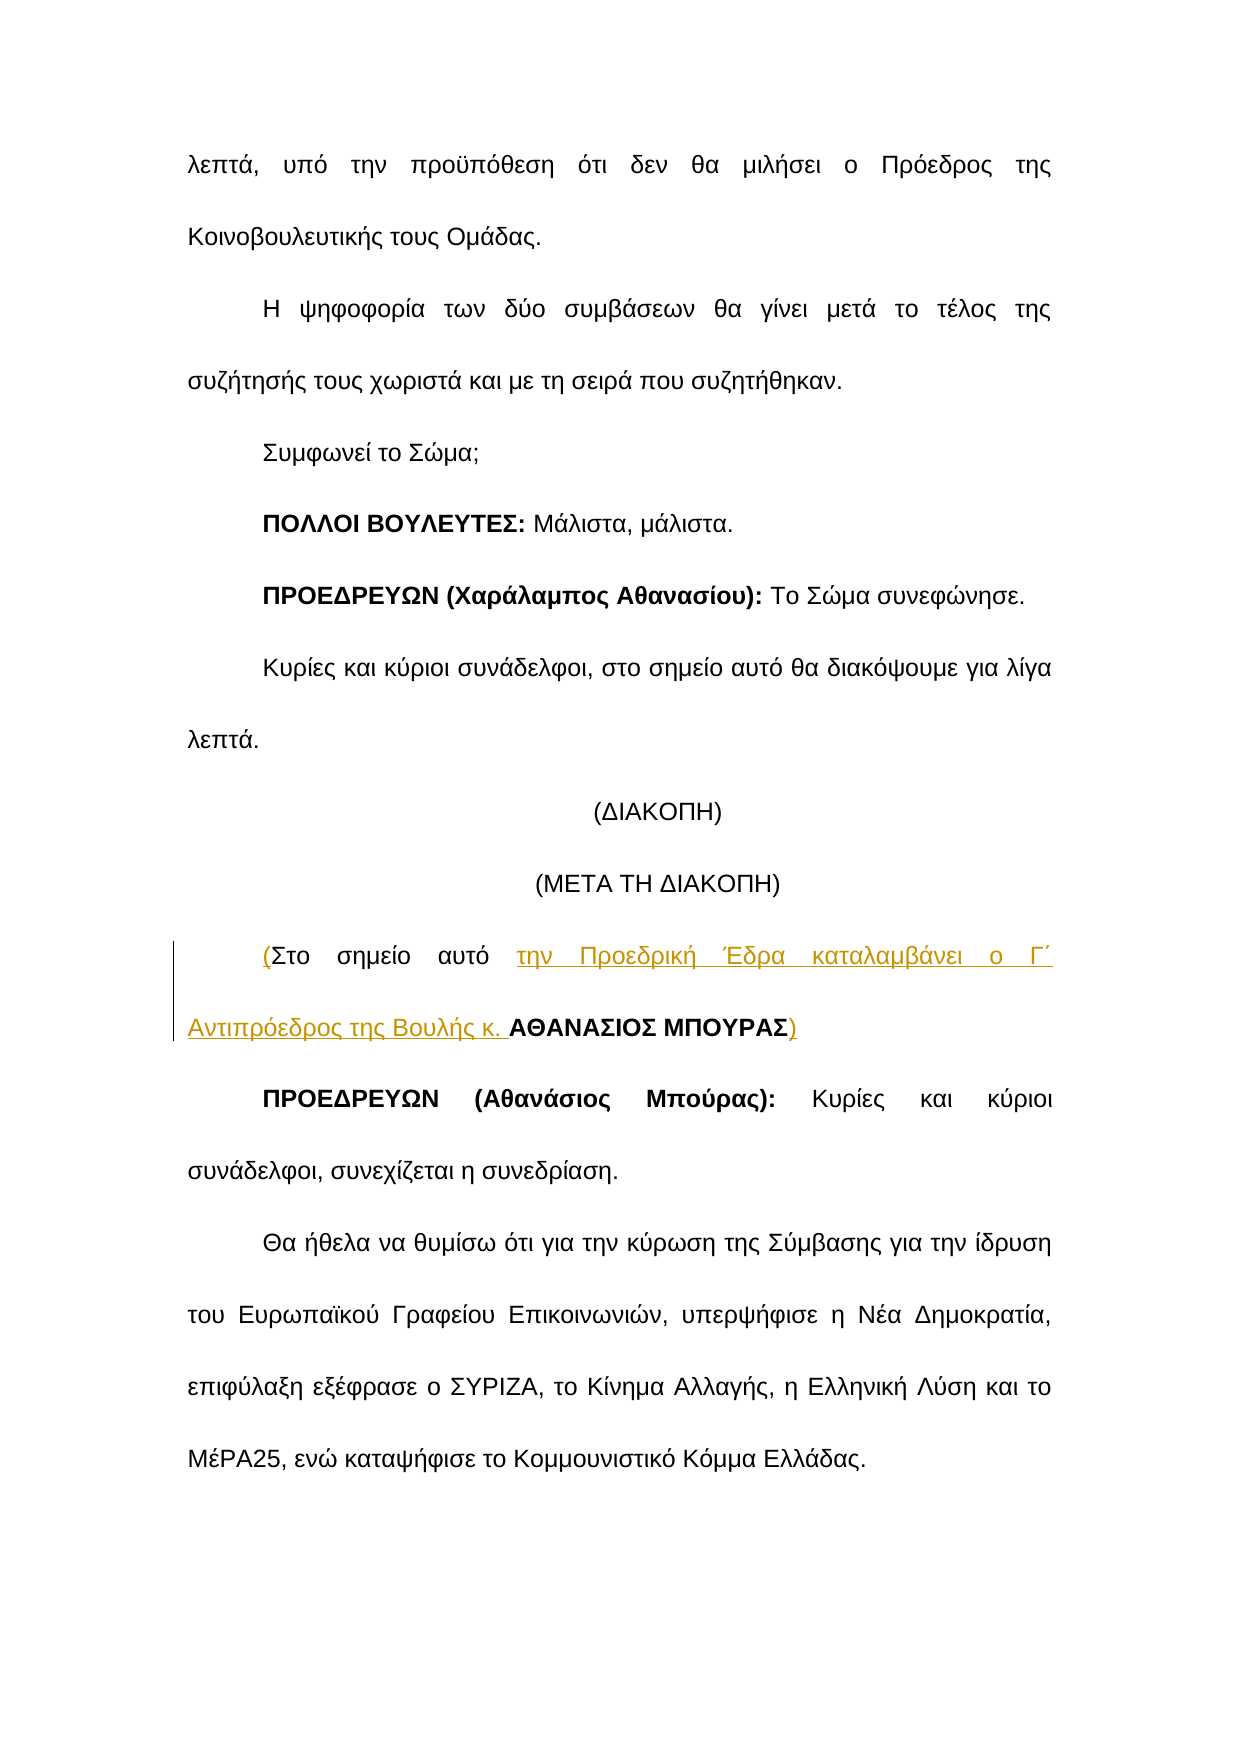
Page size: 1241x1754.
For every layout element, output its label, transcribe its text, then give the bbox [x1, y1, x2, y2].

text Θα ήθελα να θυμίσω ότι για την κύρωση της Σύμβασης για την ίδρυση του Ευρωπαϊκού Γραφείου Επικοινωνιών, υπερψήφισε η Νέα Δημοκρατία, επιφύλαξη εξέφρασε ο ΣΥΡΙΖΑ, το Κίνημα Αλλαγής, η Ελληνική Λύση και το ΜέΡΑ25, ενώ καταψήφισε το Κομμουνιστικό Κόμμα Ελλάδας. [187, 1228, 1053, 1472]
text Κυρίες και κύριοι συνάδελφοι, στο σημείο αυτό θα διακόψουμε για λίγα λεπτά. [187, 653, 1053, 754]
text ΠΡΟΕΔΡΕΥΩΝ (Αθανάσιος Μπούρας): Κυρίες και κύριοι συνάδελφοι, συνεχίζεται η συνεδρίαση. [187, 1084, 1053, 1185]
text Στο σημείο αυτό ΑΘΑΝΑΣΙΟΣ ΜΠΟΥΡΑΣ [187, 941, 1053, 1041]
text ΠΟΛΛΟΙ ΒΟΥΛΕΥΤΕΣ: Μάλιστα, μάλιστα. [187, 509, 1053, 538]
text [187, 150, 1053, 251]
text (ΔΙΑΚΟΠΗ) [187, 797, 1053, 826]
text Η ψηφοφορία των δύο συμβάσεων θα γίνει μετά το τέλος της συζήτησής τους χωριστά και με τη σειρά που συζητήθηκαν. [187, 294, 1053, 394]
text (ΜΕΤΑ ΤΗ ΔΙΑΚΟΠΗ) [187, 869, 1053, 897]
text Συμφωνεί το Σώμα; [187, 437, 1053, 466]
text ΠΡΟΕΔΡΕΥΩΝ (Χαράλαμπος Αθανασίου): Το Σώμα συνεφώνησε. [187, 581, 1053, 610]
